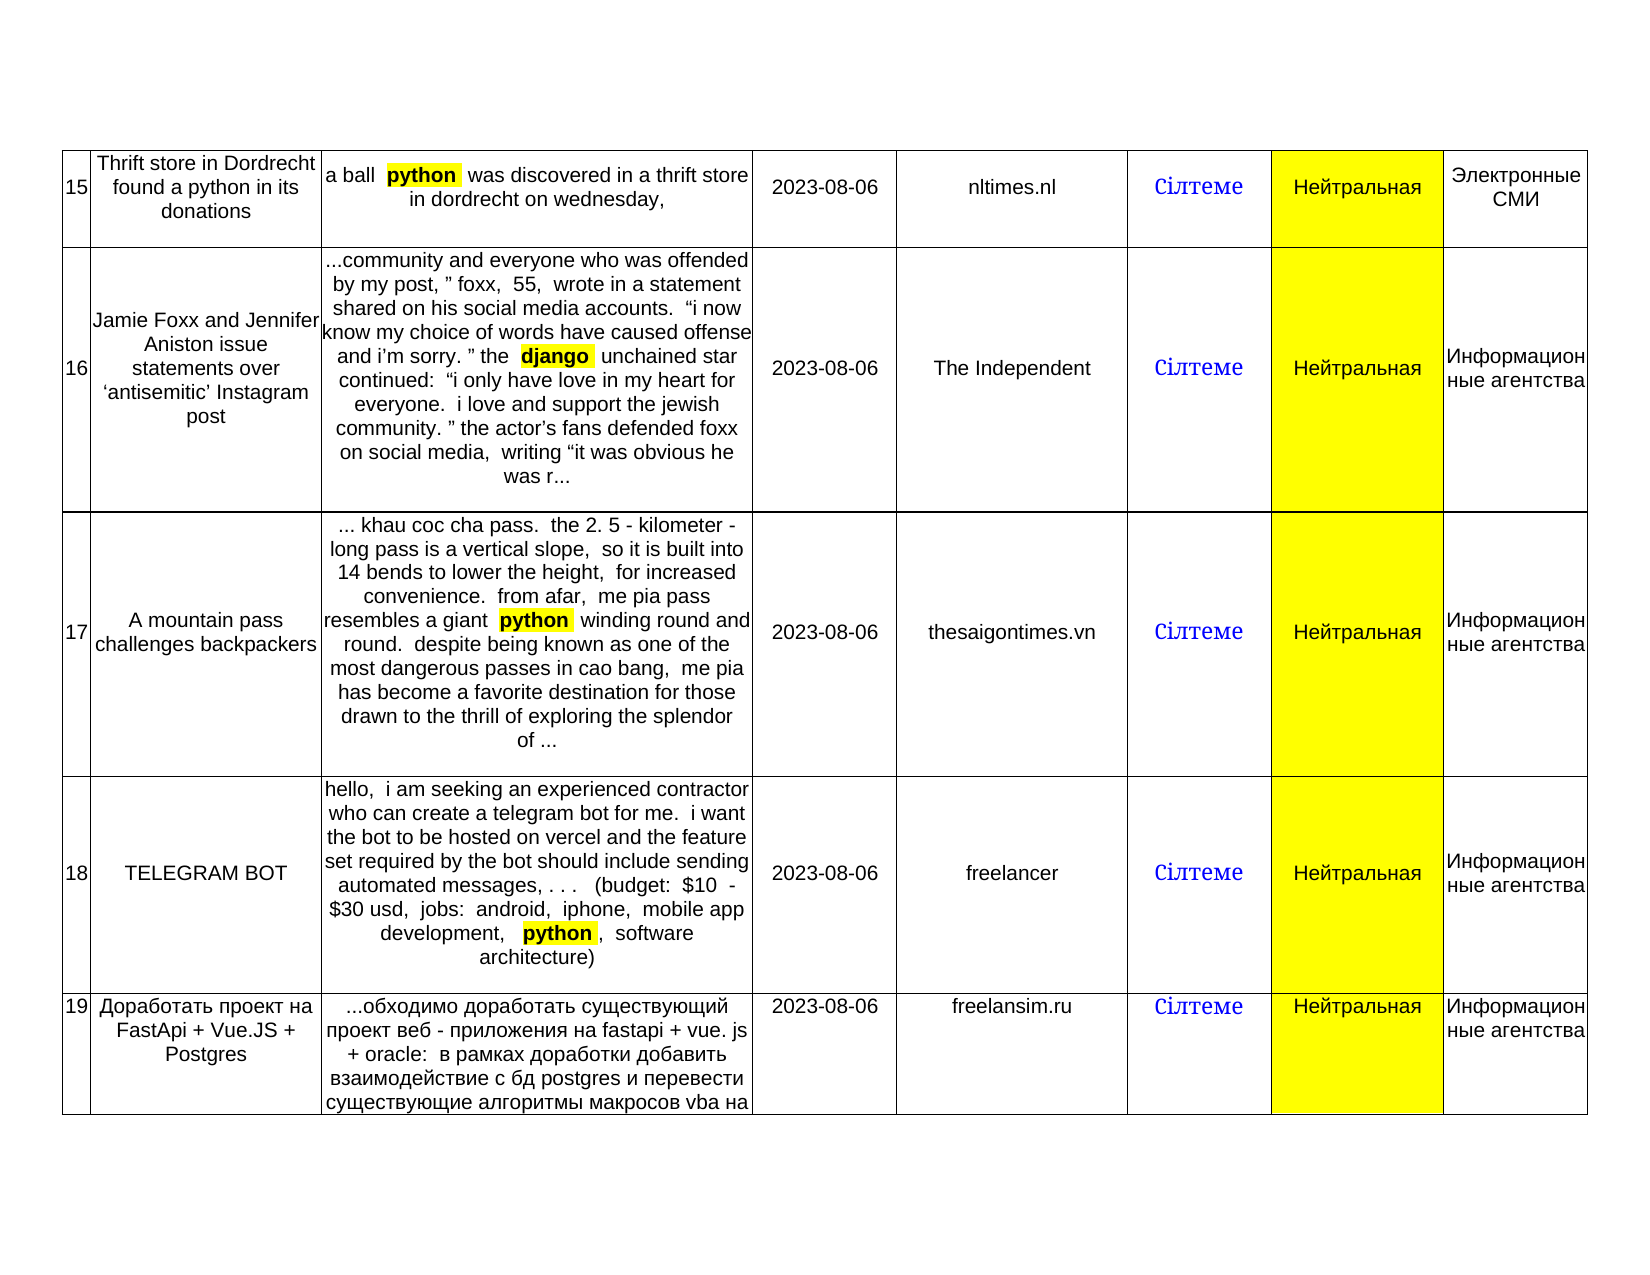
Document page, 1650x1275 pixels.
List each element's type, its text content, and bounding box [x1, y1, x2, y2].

table_cell ... khau coc cha pass. the 2. 5 - kilometer - long pass is a vertical slope, so it is built into 14 bends to lower the height, for increased convenience. from afar, me pia pass resembles a giant python winding round and round. despite being known as one of the most dangerous passes in cao bang, me pia has become a favorite destination for those drawn to the thrill of exploring the splendor of ... [322, 513, 752, 776]
table_cell Cілтеме [1128, 994, 1271, 1113]
table_cell Jamie Foxx and Jennifer Aniston issue statements over ‘antisemitic’ Instagram post [91, 248, 321, 511]
table_cell 2023-08-06 [753, 151, 896, 247]
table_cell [322, 994, 752, 1113]
table_cell Информационные агентства [1444, 777, 1587, 993]
table_cell Нейтральная [1272, 994, 1443, 1113]
table_cell 16 [63, 248, 90, 511]
table_cell The Independent [897, 248, 1127, 511]
table_cell hello, i am seeking an experienced contractor who can create a telegram bot for me. i want the bot to be hosted on vercel and the feature set required by the bot should include sending automated messages, . . . (budget: $10 - $30 usd, jobs: android, iphone, mobile app development, python , software architecture) [322, 777, 752, 993]
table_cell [91, 994, 321, 1113]
table_cell Электронные СМИ [1444, 151, 1587, 247]
table_cell ...community and everyone who was offended by my post, ” foxx, 55, wrote in a statement shared on his social media accounts. “i now know my choice of words have caused offense and i’m sorry. ” the django unchained star continued: “i only have love in my heart for everyone. i love and support the jewish community. ” the actor’s fans defended foxx on social media, writing “it was obvious he was r... [322, 248, 752, 511]
table_cell Информационные агентства [1444, 513, 1587, 776]
table_cell Cілтеме [1128, 513, 1271, 776]
table_cell freelansim.ru [897, 994, 1127, 1113]
table_cell Cілтеме [1128, 777, 1271, 993]
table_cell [1444, 994, 1587, 1113]
table_cell 18 [63, 777, 90, 993]
table_cell A mountain pass challenges backpackers [91, 513, 321, 776]
table_cell Нейтральная [1272, 151, 1443, 247]
table_cell Нейтральная [1272, 513, 1443, 776]
table_cell Cілтеме [1128, 248, 1271, 511]
table_cell TELEGRAM BOT [91, 777, 321, 993]
table_cell nltimes.nl [897, 151, 1127, 247]
table_cell 2023-08-06 [753, 513, 896, 776]
table_cell freelancer [897, 777, 1127, 993]
table_cell Информационные агентства [1444, 248, 1587, 511]
table_cell Нейтральная [1272, 777, 1443, 993]
table_cell Нейтральная [1272, 248, 1443, 511]
table_cell thesaigontimes.vn [897, 513, 1127, 776]
table_cell Cілтеме [1128, 151, 1271, 247]
table_cell 2023-08-06 [753, 777, 896, 993]
table_cell 19 [63, 994, 90, 1113]
table_cell 17 [63, 513, 90, 776]
table_cell 2023-08-06 [753, 248, 896, 511]
table_cell 2023-08-06 [753, 994, 896, 1113]
table_cell Thrift store in Dordrecht found a python in its donations [91, 151, 321, 247]
table_cell a ball python was discovered in a thrift store in dordrecht on wednesday, [322, 151, 752, 247]
table_cell 15 [63, 151, 90, 247]
